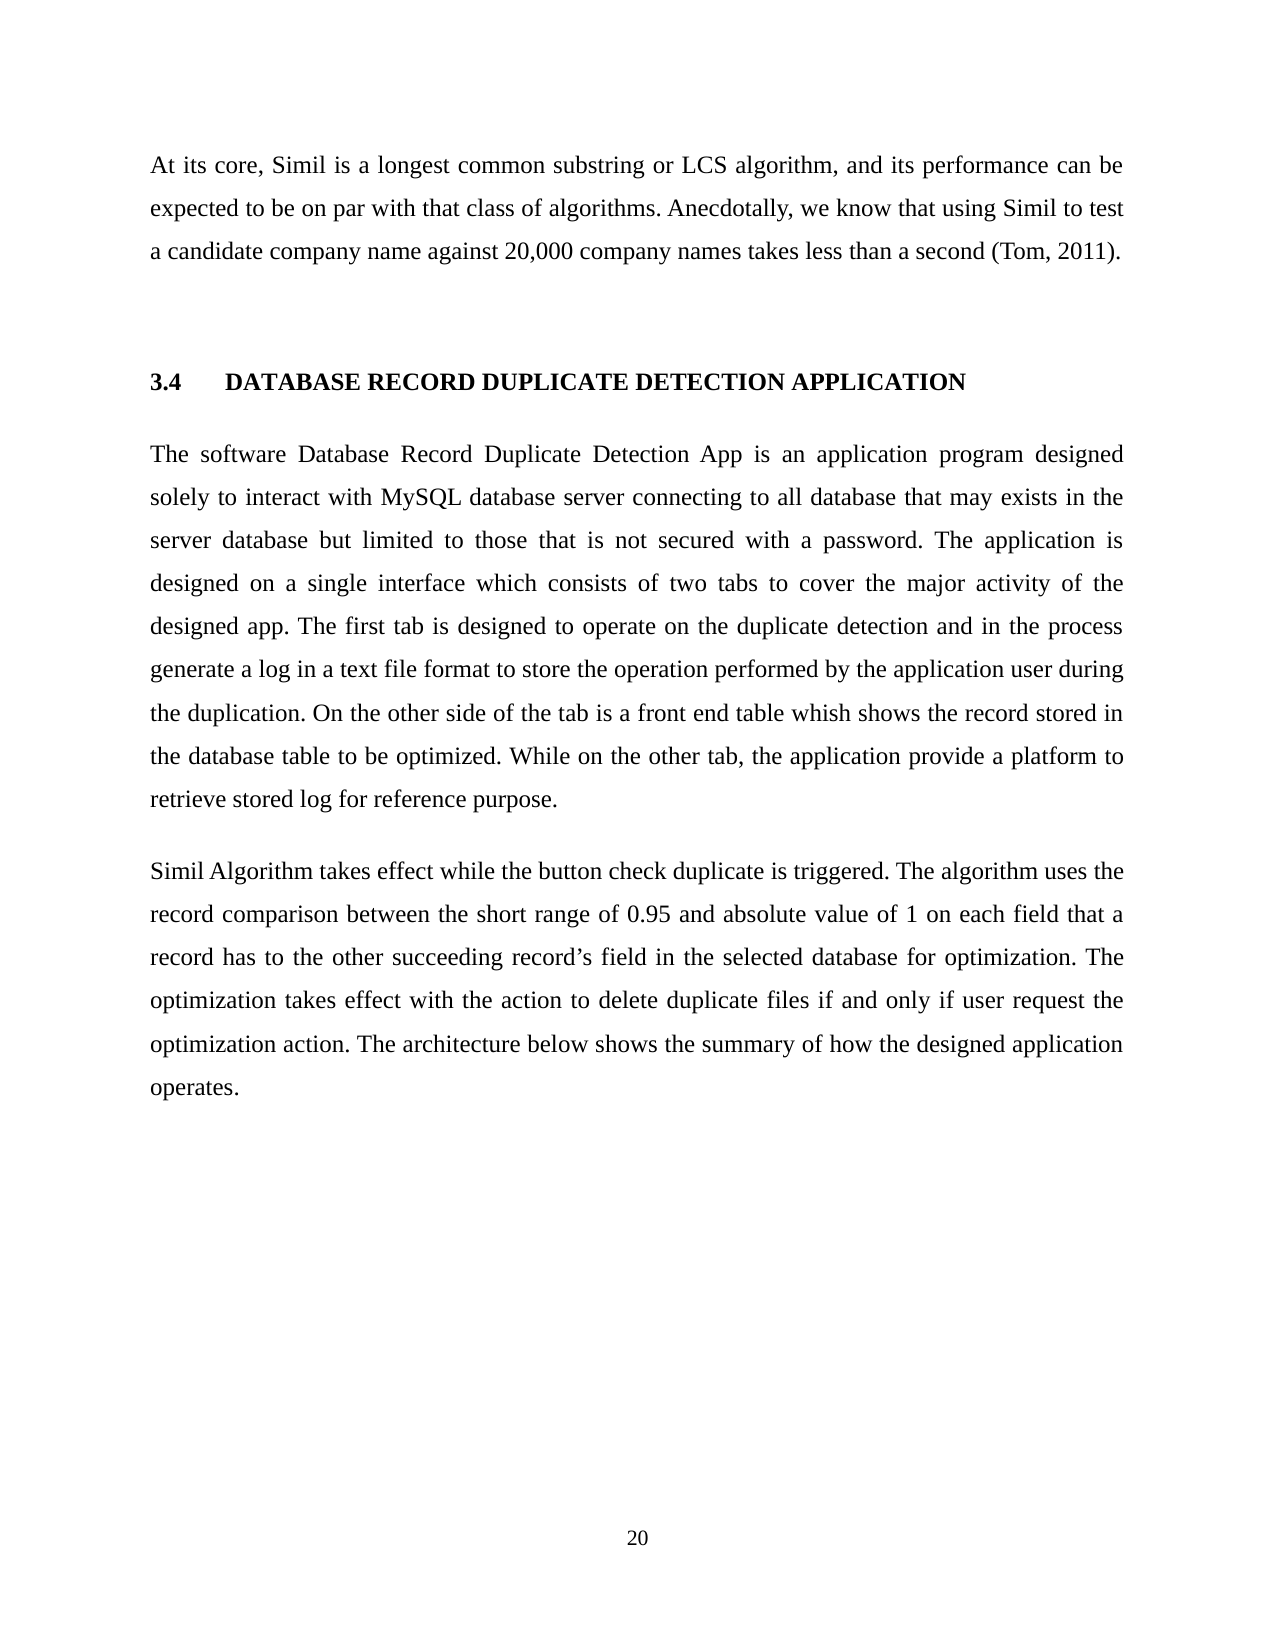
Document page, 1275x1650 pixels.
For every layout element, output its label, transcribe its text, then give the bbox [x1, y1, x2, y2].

text At its core, Simil is a longest common substring or LCS algorithm, and its performance can be expected to be on par with that class of algorithms. Anecdotally, we know that using Simil to test a candidate company name against 20,000 company names takes less than a second. [150, 150, 1125, 265]
subtitle 3.4 DATABASE RECORD DUPLICATE DETECTION APPLICATION [150, 367, 1125, 395]
text Simil Algorithm takes effect while the button check duplicate is triggered. The algorithm uses the record comparison between the short range of 0.95 and absolute value of 1 on each field that a record has to the other succeeding record’s field in the selected database for optimization. The optimization takes effect with the action to delete duplicate files if and only if user request the optimization action. The architecture below shows the summary of how the designed application operates. [150, 856, 1125, 1101]
text The software Database Record Duplicate Detection App is an application program designed solely to interact with MySQL database server connecting to all database that may exists in the server database but limited to those that is not secured with a password. The application is designed on a single interface which consists of two tabs to cover the major activity of the designed app. The first tab is designed to operate on the duplicate detection and in the process generate a log in a text file format to store the operation performed by the application user during the duplication. On the other side of the tab is a front end table whish shows the record stored in the database table to be optimized. While on the other tab, the application provide a platform to retrieve stored log for reference purpose. [150, 439, 1125, 813]
